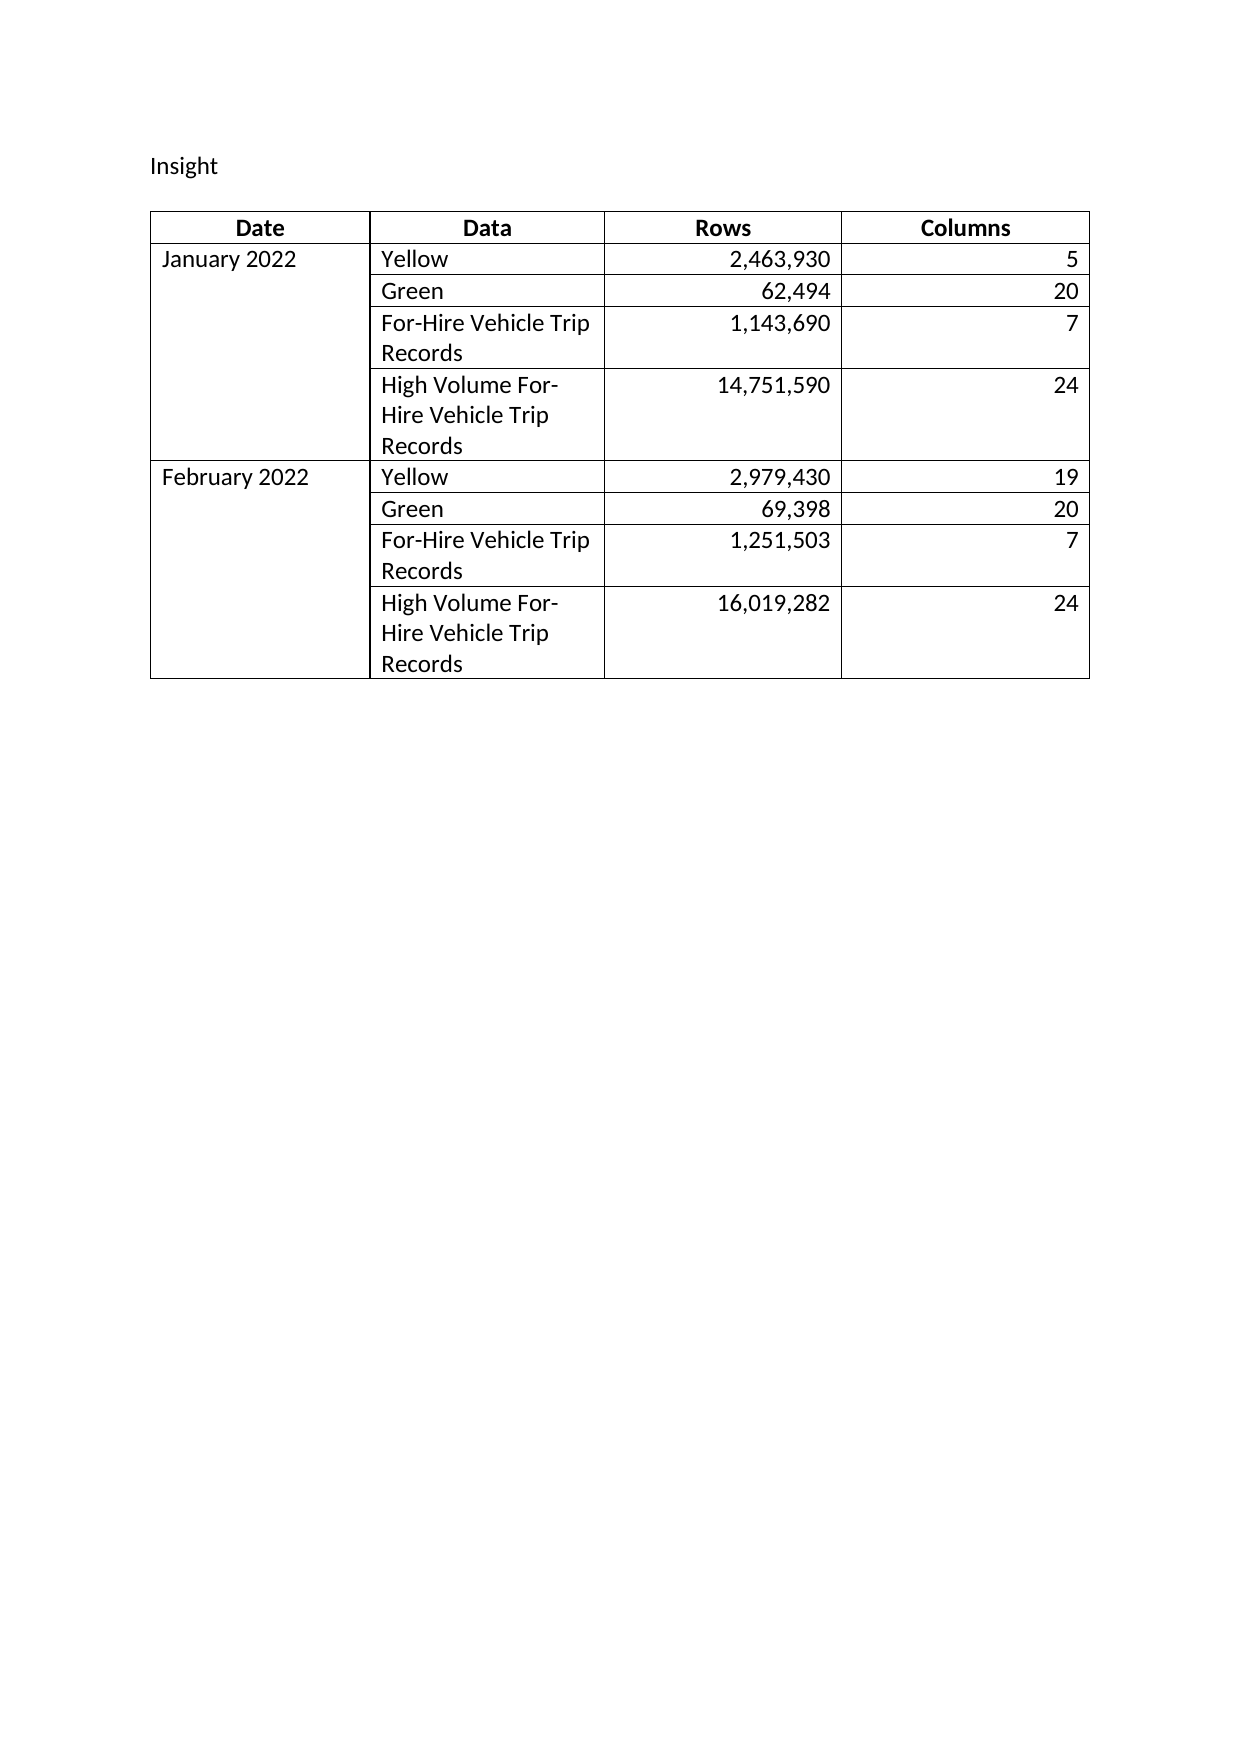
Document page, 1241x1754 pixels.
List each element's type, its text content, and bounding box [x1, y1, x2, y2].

table_cell 1,143,690 [605, 307, 841, 368]
table_cell 2,979,430 [605, 461, 841, 492]
table_cell 2,463,930 [605, 244, 841, 274]
table_cell January 2022 [151, 244, 369, 460]
table_cell 1,251,503 [605, 525, 841, 586]
table_cell Yellow [371, 244, 604, 274]
table_header Data [371, 212, 604, 243]
table_cell February 2022 [151, 461, 369, 678]
table_cell 62,494 [605, 275, 841, 306]
table_header Date [151, 212, 369, 243]
table_cell 20 [842, 493, 1089, 523]
table_cell 69,398 [605, 493, 841, 523]
table_cell 5 [842, 244, 1089, 274]
table_cell Yellow [371, 461, 604, 492]
table_cell 24 [842, 587, 1089, 678]
table_cell 7 [842, 307, 1089, 368]
table_cell 7 [842, 525, 1089, 586]
table_cell Green [371, 275, 604, 306]
table_cell For-Hire Vehicle Trip Records [371, 307, 604, 368]
table_cell High Volume For-Hire Vehicle Trip Records [371, 369, 604, 460]
text Insight [150, 150, 1090, 181]
table_cell 20 [842, 275, 1089, 306]
table_cell High Volume For-Hire Vehicle Trip Records [371, 587, 604, 678]
table_header Rows [605, 212, 841, 243]
table_cell 24 [842, 369, 1089, 460]
table_cell 19 [842, 461, 1089, 492]
table_cell 16,019,282 [605, 587, 841, 678]
table_header Columns [842, 212, 1089, 243]
table_cell 14,751,590 [605, 369, 841, 460]
table_cell Green [371, 493, 604, 523]
table_cell For-Hire Vehicle Trip Records [371, 525, 604, 586]
